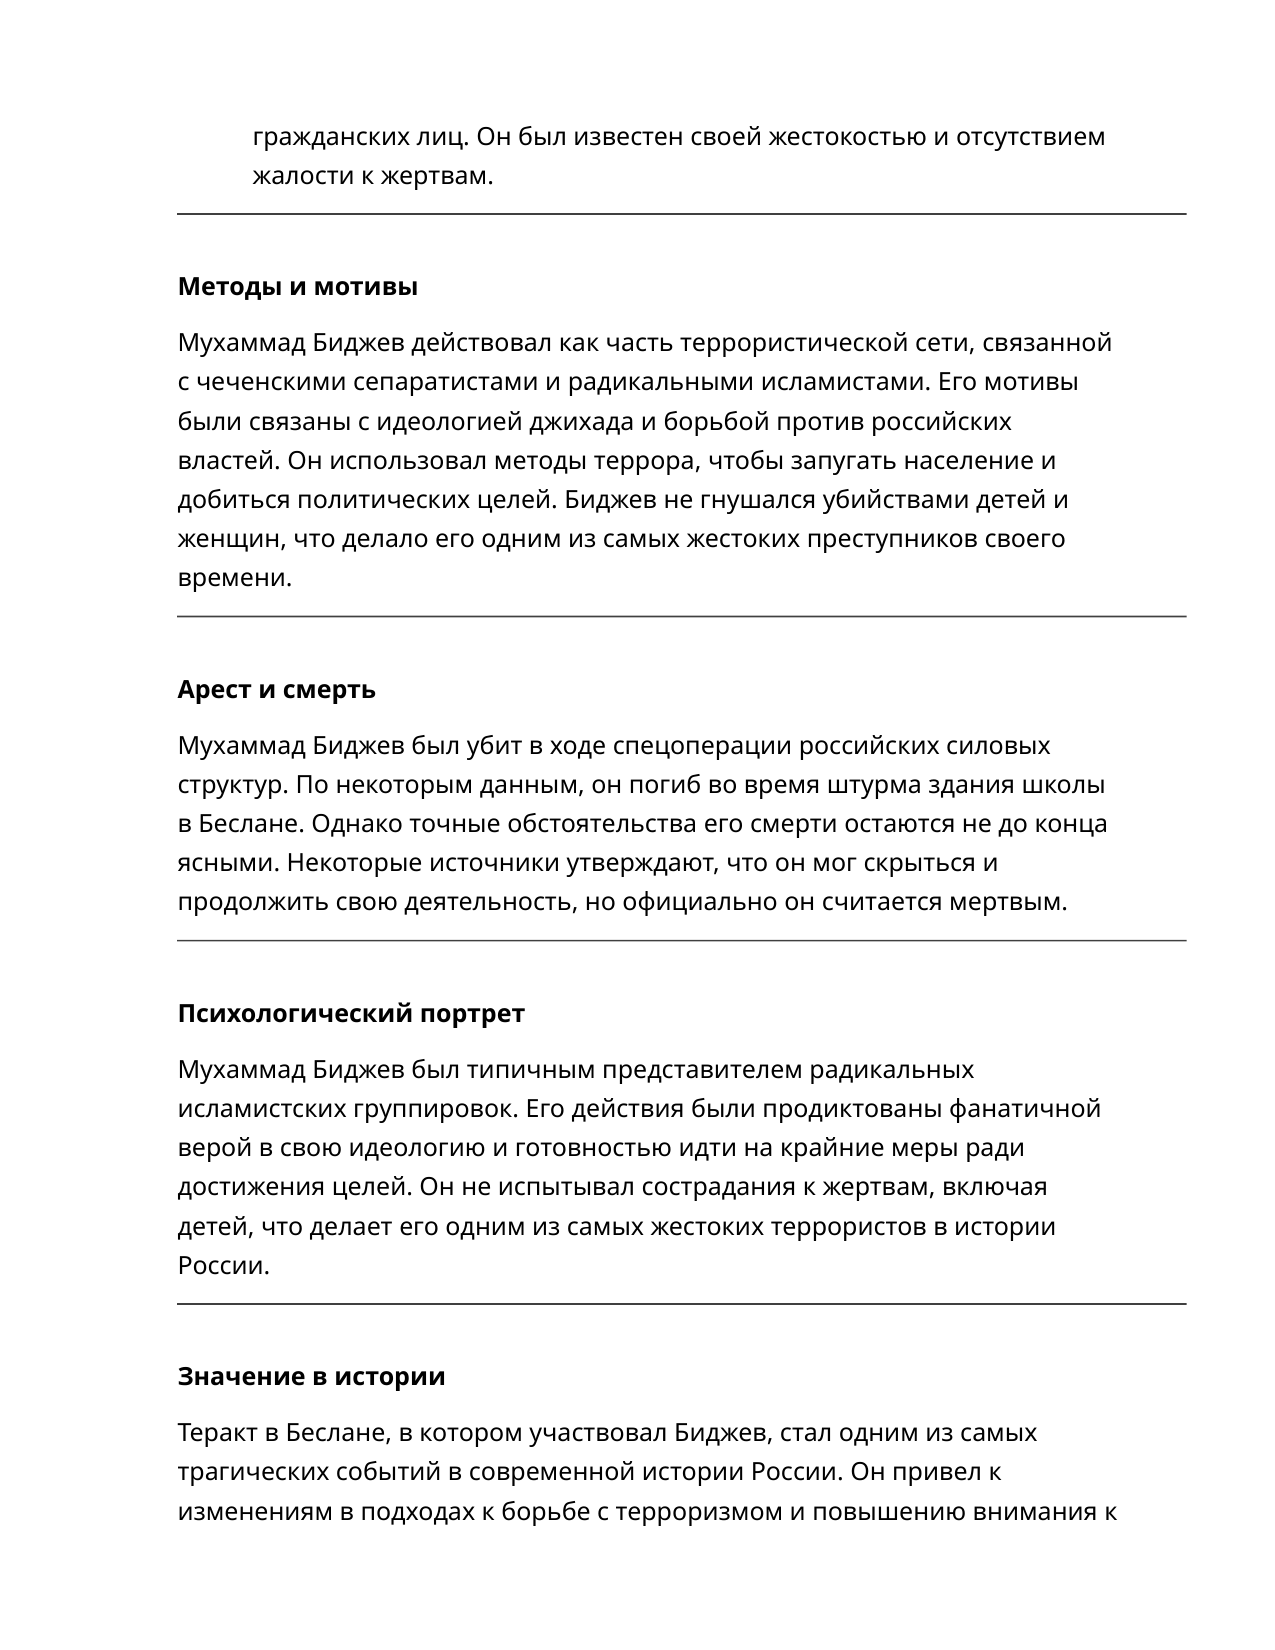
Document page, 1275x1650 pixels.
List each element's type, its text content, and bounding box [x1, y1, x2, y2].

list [215, 118, 1122, 191]
text Мухаммад Биджев был убит в ходе спецоперации российских силовых структур. По некоторым данным, он погиб во время штурма здания школы в Беслане. Однако точные обстоятельства его смерти остаются не до конца ясными. Некоторые источники утверждают, что он мог скрыться и продолжить свою деятельность, но официально он считается мертвым. [177, 727, 1122, 918]
text Значение в истории [177, 1359, 1122, 1393]
text Мухаммад Биджев был типичным представителем радикальных исламистских группировок. Его действия были продиктованы фанатичной верой в свою идеологию и готовностью идти на крайние меры ради достижения целей. Он не испытывал сострадания к жертвам, включая детей, что делает его одним из самых жестоких террористов в истории России. [177, 1051, 1122, 1281]
text Мухаммад Биджев действовал как часть террористической сети, связанной с чеченскими сепаратистами и радикальными исламистами. Его мотивы были связаны с идеологией джихада и борьбой против российских властей. Он использовал методы террора, чтобы запугать население и добиться политических целей. Биджев не гнушался убийствами детей и женщин, что делало его одним из самых жестоких преступников своего времени. [177, 325, 1122, 594]
text Психологический портрет [177, 996, 1122, 1030]
text Арест и смерть [177, 671, 1122, 706]
text Методы и мотивы [177, 269, 1122, 303]
